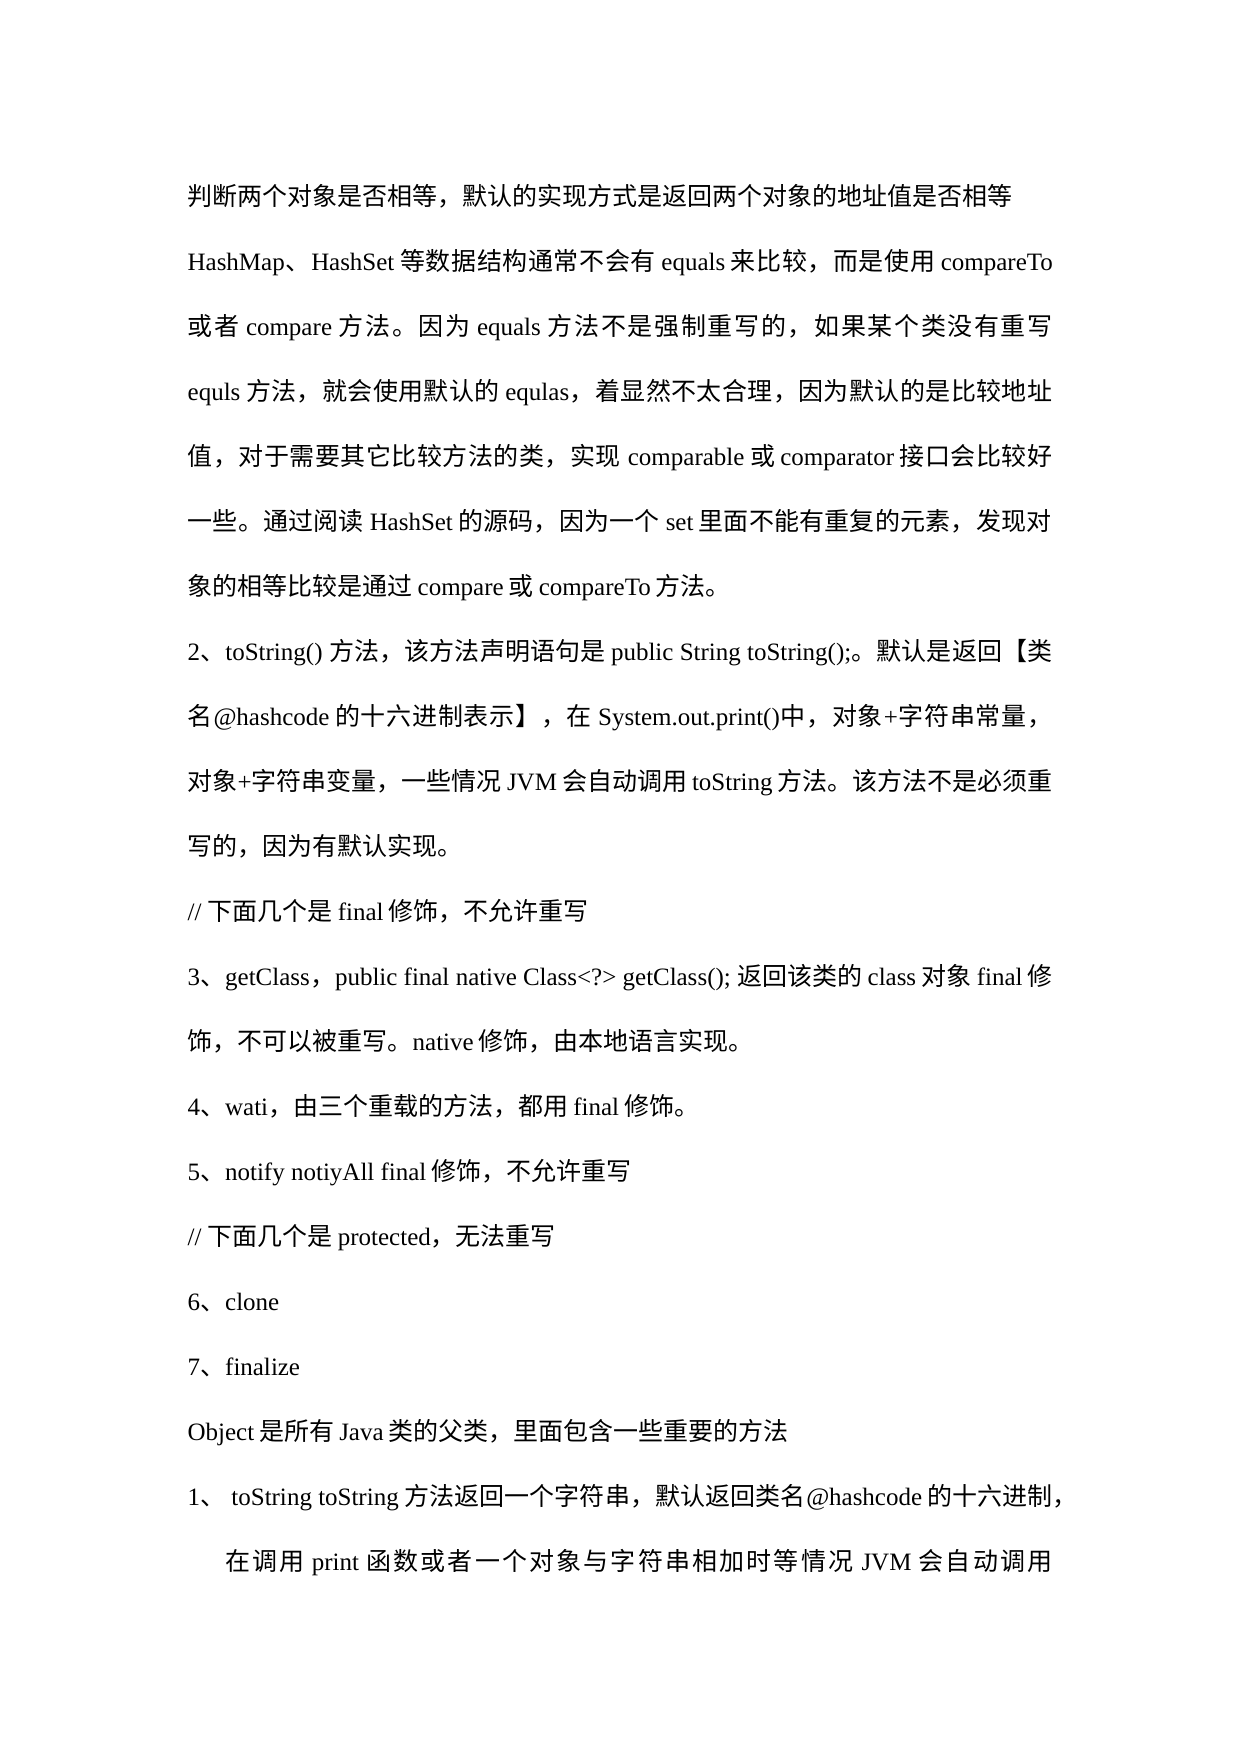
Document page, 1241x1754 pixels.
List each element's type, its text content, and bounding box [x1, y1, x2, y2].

text HashMap、HashSet等数据结构通常不会有equals来比较，而是使用compareTo或者compare方法。因为equals方法不是强制重写的，如果某个类没有重写equls方法，就会使用默认的equlas，着显然不太合理，因为默认的是比较地址值，对于需要其它比较方法的类，实现comparable或comparator接口会比较好一些。通过阅读HashSet的源码，因为一个set里面不能有重复的元素，发现对象的相等比较是通过compare或compareTo方法。 [187, 227, 1053, 617]
text 4、wati，由三个重载的方法，都用final修饰。 [187, 1072, 1053, 1137]
text 2、toString() 方法，该方法声明语句是public String toString();。默认是返回【类名@hashcode的十六进制表示】，在System.out.print()中，对象+字符串常量，对象+字符串变量，一些情况JVM会自动调用toString方法。该方法不是必须重写的，因为有默认实现。 [187, 617, 1053, 877]
text 2、equals方法，该方法声明语句是public boolean equals(Object obj); 该方法用于判断两个对象是否相等，默认的实现方式是返回两个对象的地址值是否相等 [187, 162, 1053, 227]
text 6、clone [187, 1267, 1053, 1332]
text 3、getClass，public final native Class<?> getClass(); 返回该类的class对象 final修饰，不可以被重写。native修饰，由本地语言实现。 [187, 942, 1053, 1072]
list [187, 1462, 1053, 1592]
text // 下面几个是final修饰，不允许重写 [187, 877, 1053, 942]
text 7、finalize [187, 1332, 1053, 1397]
text 5、notify notiyAll final修饰，不允许重写 [187, 1137, 1053, 1202]
text Object是所有Java类的父类，里面包含一些重要的方法 [187, 1397, 1053, 1462]
text // 下面几个是protected，无法重写 [187, 1202, 1053, 1267]
